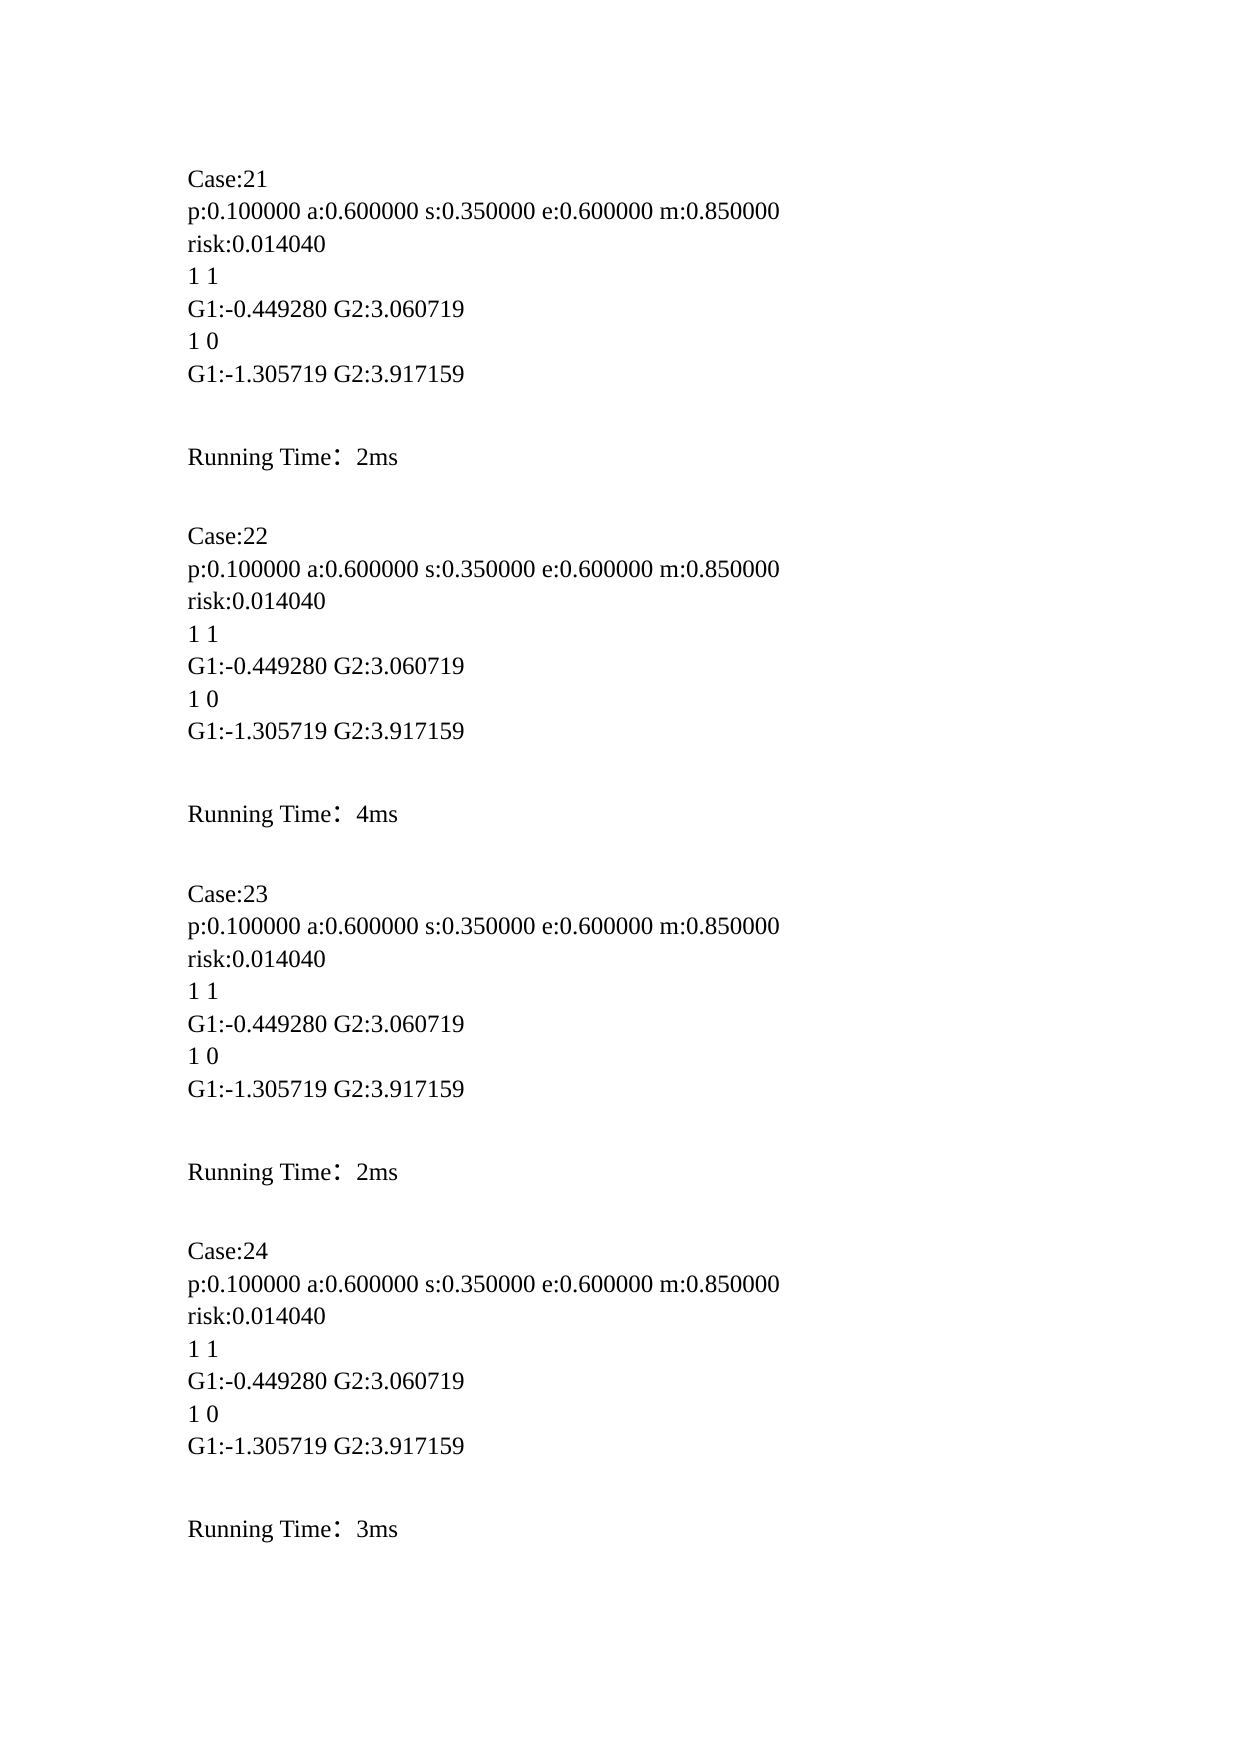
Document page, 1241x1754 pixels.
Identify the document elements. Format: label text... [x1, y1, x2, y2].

text Case:23 [187, 877, 1053, 909]
text 1 0 [187, 1039, 1053, 1072]
text Running Time：3ms [187, 1494, 1053, 1559]
text Running Time：4ms [187, 779, 1053, 844]
text Running Time：2ms [187, 1137, 1053, 1202]
text G1:-1.305719 G2:3.917159 [187, 357, 1053, 389]
text 1 1 [187, 1332, 1053, 1364]
text G1:-0.449280 G2:3.060719 [187, 649, 1053, 682]
text 1 0 [187, 682, 1053, 714]
text G1:-0.449280 G2:3.060719 [187, 1007, 1053, 1039]
text 1 0 [187, 324, 1053, 357]
text 1 1 [187, 974, 1053, 1007]
text risk:0.014040 [187, 584, 1053, 617]
text risk:0.014040 [187, 227, 1053, 259]
text 1 1 [187, 617, 1053, 649]
text p:0.100000 a:0.600000 s:0.350000 e:0.600000 m:0.850000 [187, 909, 1053, 942]
text G1:-0.449280 G2:3.060719 [187, 292, 1053, 324]
text G1:-0.449280 G2:3.060719 [187, 1364, 1053, 1397]
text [187, 194, 1053, 227]
text Case:21 [187, 162, 1053, 194]
text G1:-1.305719 G2:3.917159 [187, 714, 1053, 747]
text p:0.100000 a:0.600000 s:0.350000 e:0.600000 m:0.850000 [187, 552, 1053, 584]
text 1 0 [187, 1397, 1053, 1429]
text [187, 1267, 1053, 1299]
text risk:0.014040 [187, 1299, 1053, 1332]
text risk:0.014040 [187, 942, 1053, 974]
text 1 1 [187, 259, 1053, 292]
text G1:-1.305719 G2:3.917159 [187, 1429, 1053, 1462]
text Running Time：2ms [187, 422, 1053, 487]
text G1:-1.305719 G2:3.917159 [187, 1072, 1053, 1104]
text Case:22 [187, 519, 1053, 552]
text Case:24 [187, 1234, 1053, 1267]
